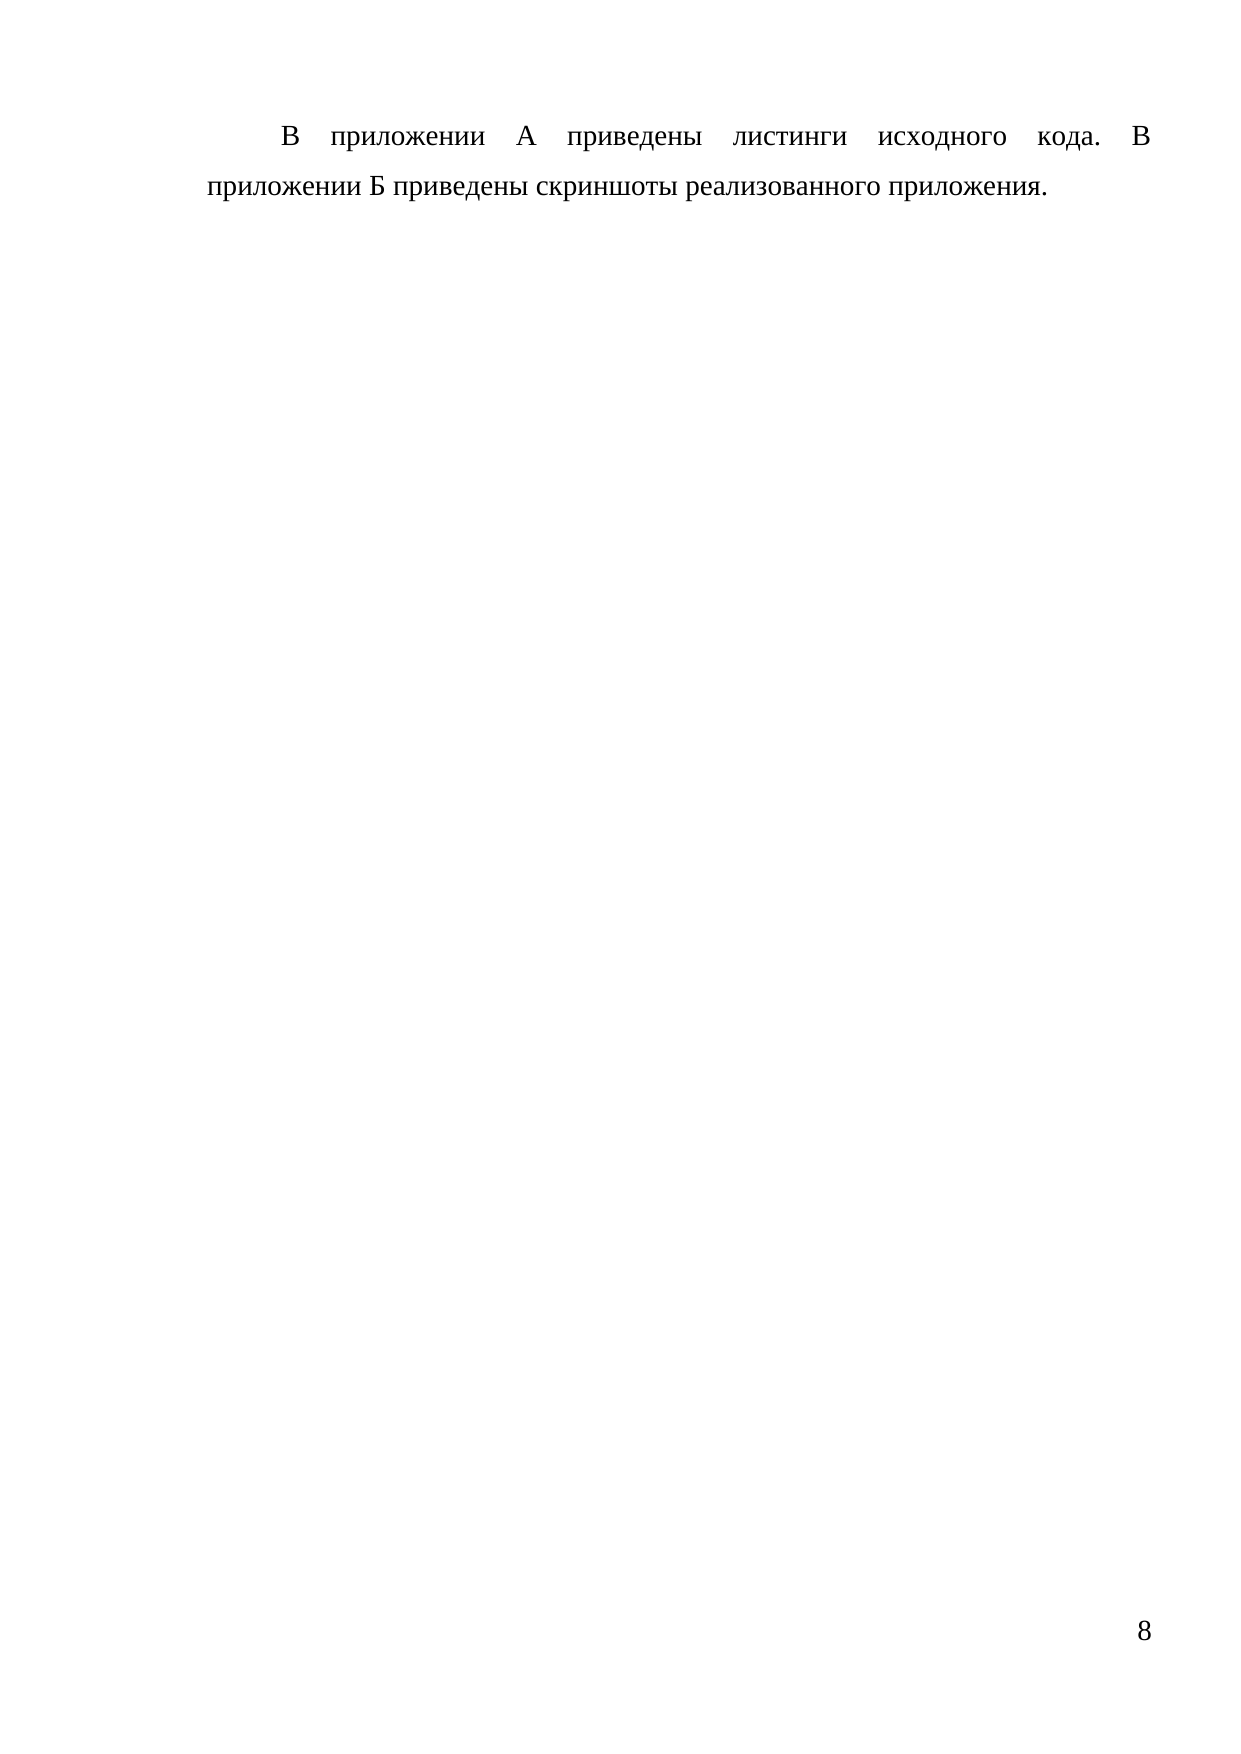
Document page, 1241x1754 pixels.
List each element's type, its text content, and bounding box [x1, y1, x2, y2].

text В приложении А приведены листинги исходного кода. В приложении Б приведены скриншоты реализованного приложения. [207, 118, 1152, 202]
